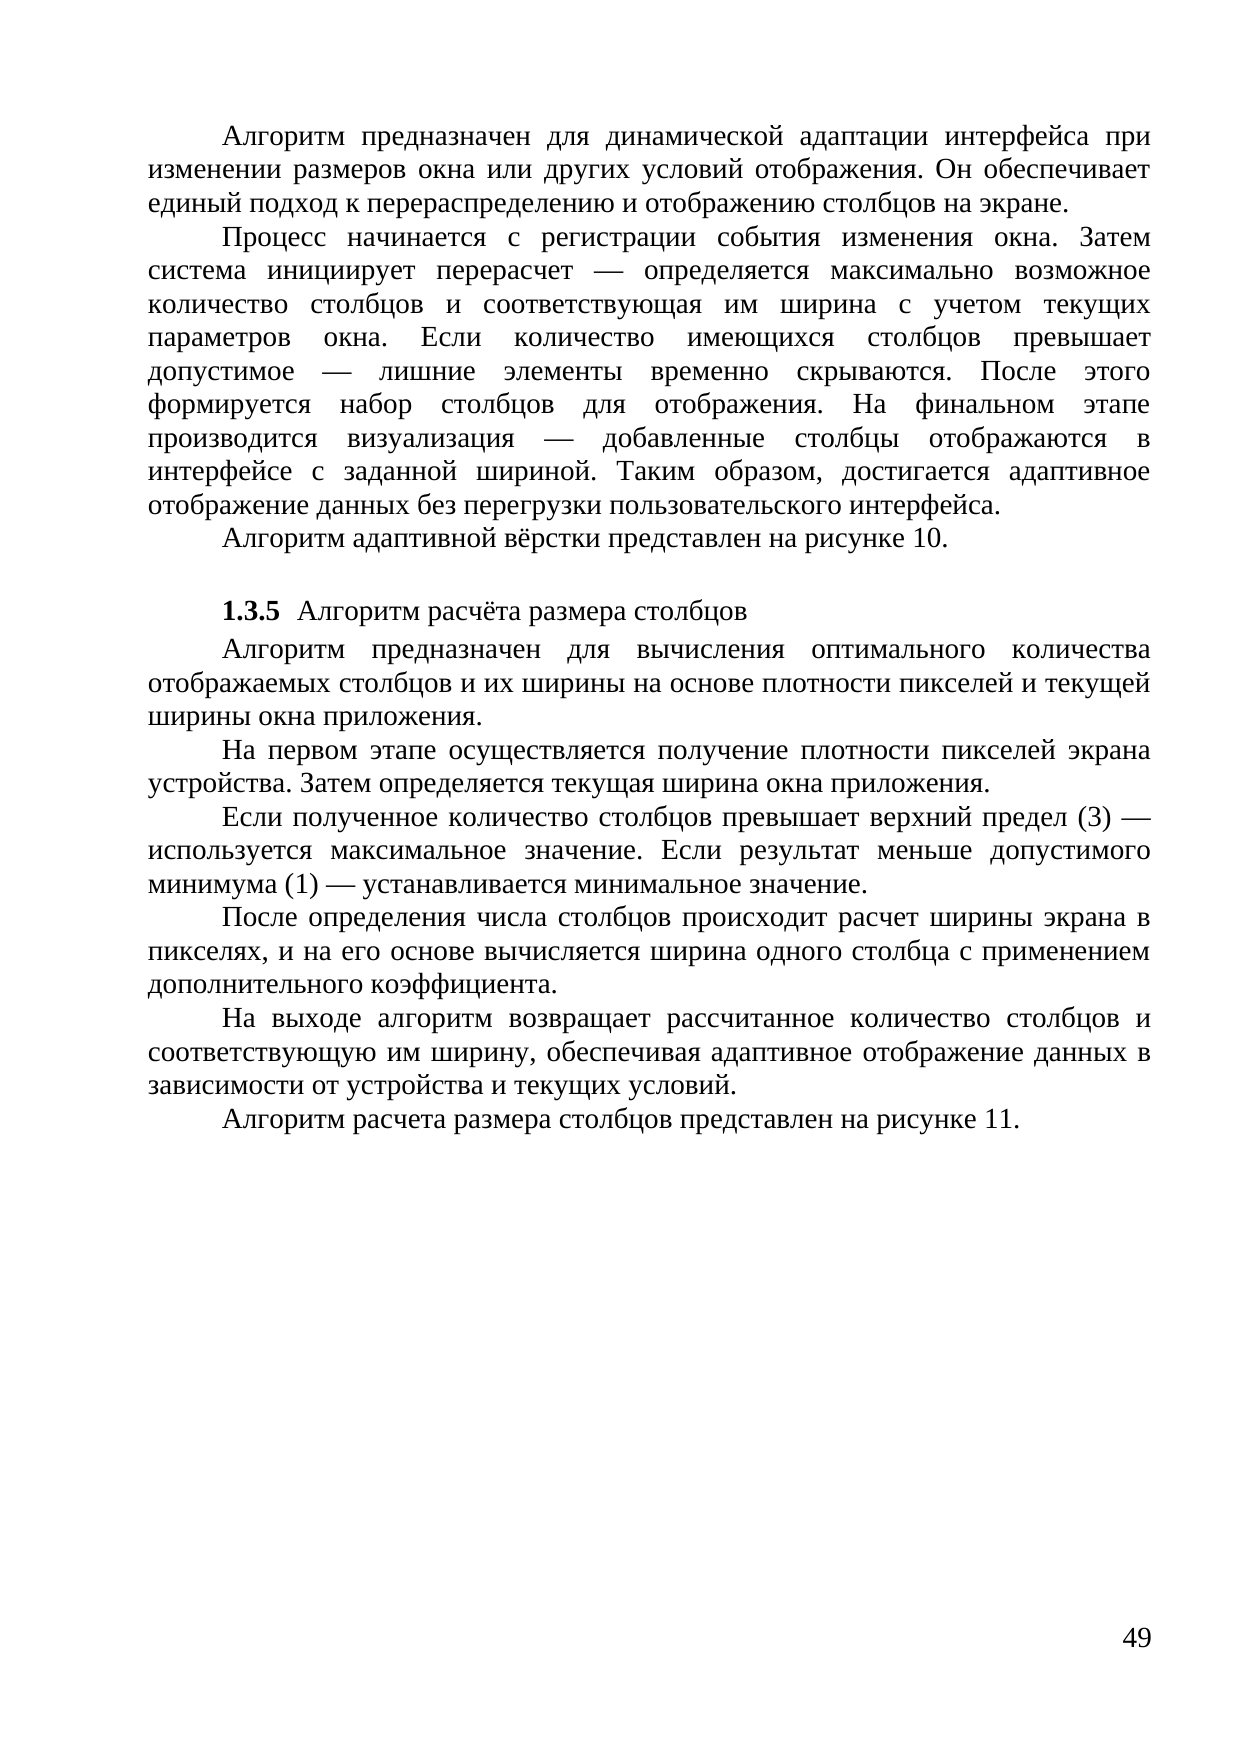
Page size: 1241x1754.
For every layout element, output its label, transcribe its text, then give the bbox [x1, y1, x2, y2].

text После определения числа столбцов происходит расчет ширины экрана в пикселях, и на его основе вычисляется ширина одного столбца с применением дополнительного коэффициента. [148, 899, 1152, 1000]
text На выходе алгоритм возвращает рассчитанное количество столбцов и соответствующую им ширину, обеспечивая адаптивное отображение данных в зависимости от устройства и текущих условий. [148, 1000, 1152, 1101]
text Если полученное количество столбцов превышает верхний предел (3) — используется максимальное значение. Если результат меньше допустимого минимума (1) — устанавливается минимальное значение. [148, 799, 1152, 899]
text Алгоритм предназначен для динамической адаптации интерфейса при изменении размеров окна или других условий отображения. Он обеспечивает единый подход к перераспределению и отображению столбцов на экране. [148, 118, 1152, 219]
text Алгоритм адаптивной вёрстки представлен на рисунке 10. [148, 521, 1152, 554]
list Алгоритм расчёта размера столбцов [222, 593, 1152, 626]
text Процесс начинается с регистрации события изменения окна. Затем система инициирует перерасчет — определяется максимально возможное количество столбцов и соответствующая им ширина с учетом текущих параметров окна. Если количество имеющихся столбцов превышает допустимое — лишние элементы временно скрываются. После этого формируется набор столбцов для отображения. На финальном этапе производится визуализация — добавленные столбцы отображаются в интерфейсе с заданной шириной. Таким образом, достигается адаптивное отображение данных без перегрузки пользовательского интерфейса. [148, 219, 1152, 521]
text Алгоритм предназначен для вычисления оптимального количества отображаемых столбцов и их ширины на основе плотности пикселей и текущей ширины окна приложения. [148, 631, 1152, 732]
text Алгоритм расчета размера столбцов представлен на рисунке 11. [148, 1101, 1152, 1134]
text На первом этапе осуществляется получение плотности пикселей экрана устройства. Затем определяется текущая ширина окна приложения. [148, 732, 1152, 799]
